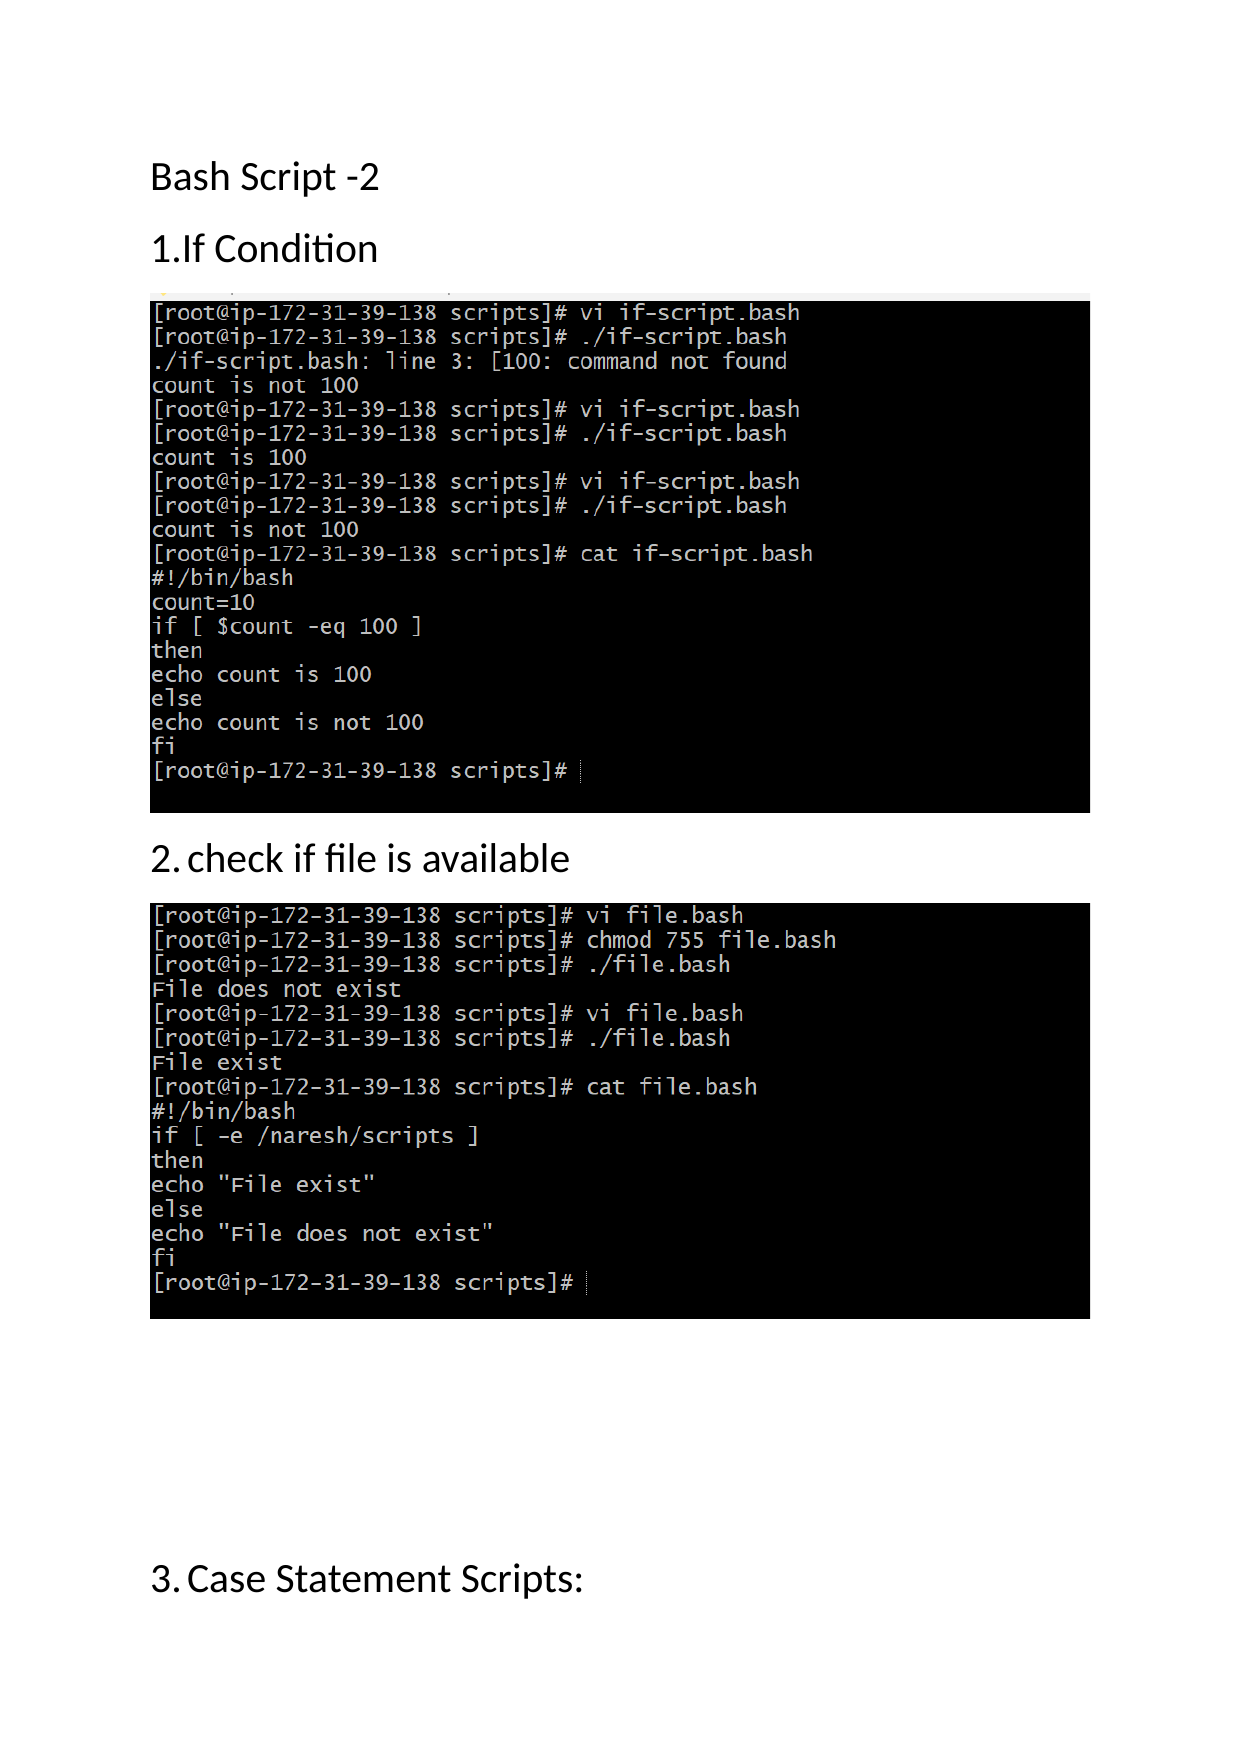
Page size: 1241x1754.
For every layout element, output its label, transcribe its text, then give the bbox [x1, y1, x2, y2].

text 1.If Condition [150, 222, 1090, 272]
text 2. check if file is available [150, 832, 1090, 882]
picture [150, 903, 1091, 1319]
text 3. Case Statement Scripts: [150, 1552, 1090, 1603]
text Bash Script -2 [150, 150, 1090, 201]
picture [150, 293, 1091, 813]
